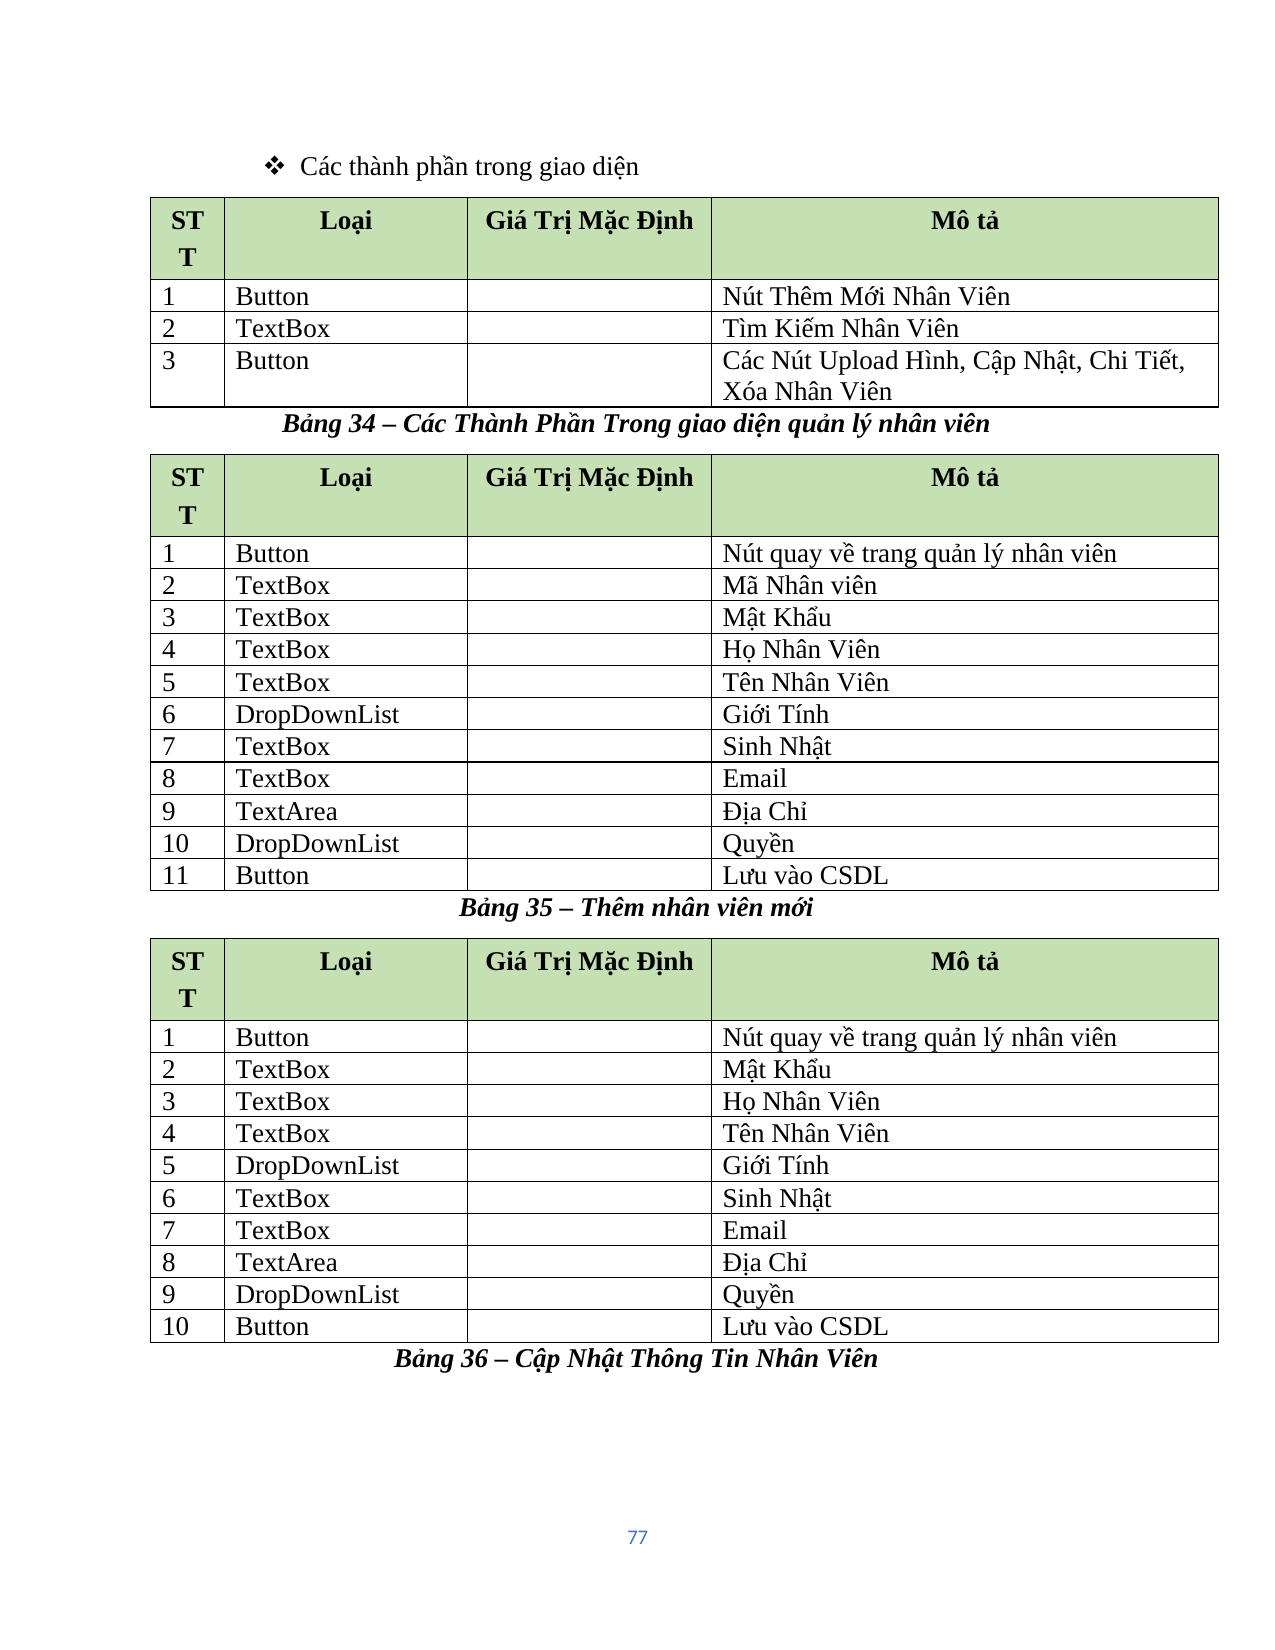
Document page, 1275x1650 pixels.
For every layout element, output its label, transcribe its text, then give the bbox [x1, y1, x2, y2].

table_cell [468, 827, 711, 858]
table_cell Sinh Nhật [712, 730, 1218, 761]
table_cell [468, 312, 711, 343]
table_cell 7 [151, 1214, 224, 1245]
table_header Giá Trị Mặc Định [468, 939, 711, 1020]
table_cell [468, 601, 711, 633]
table_cell Địa Chỉ [712, 795, 1218, 826]
table_header Loại [225, 198, 467, 279]
table_cell TextBox [225, 1117, 467, 1148]
table_header Mô tả [712, 455, 1218, 536]
table_cell Mã Nhân viên [712, 569, 1218, 600]
table_header Loại [225, 939, 467, 1020]
table_cell Button [225, 859, 467, 890]
table_cell [468, 763, 711, 793]
table_cell 9 [151, 795, 224, 826]
table_cell [468, 1150, 711, 1181]
table_cell TextBox [225, 569, 467, 600]
table_cell DropDownList [225, 1278, 467, 1309]
table_cell TextBox [225, 601, 467, 633]
table_cell TextBox [225, 730, 467, 761]
table_cell TextBox [225, 666, 467, 697]
table_cell DropDownList [225, 698, 467, 729]
table_cell DropDownList [225, 1150, 467, 1181]
table_header Mô tả [712, 198, 1218, 279]
table_header Loại [225, 455, 467, 536]
table_cell Tên Nhân Viên [712, 1117, 1218, 1148]
table_cell [468, 569, 711, 600]
table_cell [468, 730, 711, 761]
table_cell Email [712, 1214, 1218, 1245]
table_cell Giới Tính [712, 698, 1218, 729]
table_cell 11 [151, 859, 224, 890]
text Bảng 34 – Các Thành Phần Trong giao diện quản lý nhân viên [150, 408, 1125, 439]
table_cell [468, 537, 711, 568]
table_cell Button [225, 280, 467, 311]
table_cell 10 [151, 827, 224, 858]
table_header STT [151, 455, 224, 536]
table_cell 3 [151, 344, 224, 406]
table_cell Quyền [712, 1278, 1218, 1309]
table_header Mô tả [712, 939, 1218, 1020]
table_cell Nút quay về trang quản lý nhân viên [712, 537, 1218, 568]
table_cell [468, 1278, 711, 1309]
table_cell Họ Nhân Viên [712, 634, 1218, 665]
table_cell 5 [151, 666, 224, 697]
table_cell [468, 1117, 711, 1148]
table_cell [468, 634, 711, 665]
table_cell Nút quay về trang quản lý nhân viên [712, 1021, 1218, 1052]
table_header STT [151, 198, 224, 279]
table_cell Mật Khẩu [712, 601, 1218, 633]
table_cell 1 [151, 1021, 224, 1052]
table_cell [468, 1182, 711, 1213]
table_header Giá Trị Mặc Định [468, 198, 711, 279]
table_cell Button [225, 344, 467, 406]
table_cell 3 [151, 1085, 224, 1116]
table_cell [468, 795, 711, 826]
table_cell TextBox [225, 1214, 467, 1245]
text Bảng 35 – Thêm nhân viên mới [150, 891, 1125, 922]
table_cell [468, 666, 711, 697]
table_cell 1 [151, 537, 224, 568]
table_cell Sinh Nhật [712, 1182, 1218, 1213]
table_cell TextBox [225, 634, 467, 665]
table_cell Quyền [712, 827, 1218, 858]
table_cell 6 [151, 1182, 224, 1213]
table_cell TextBox [225, 1053, 467, 1084]
table_cell TextArea [225, 795, 467, 826]
table_cell [468, 1246, 711, 1277]
list Các thành phần trong giao diện [262, 150, 1125, 181]
table_cell [468, 698, 711, 729]
table_cell [468, 1021, 711, 1052]
table_cell 6 [151, 698, 224, 729]
table_cell Lưu vào CSDL [712, 859, 1218, 890]
table_cell 7 [151, 730, 224, 761]
table_cell Lưu vào CSDL [712, 1310, 1218, 1342]
table_cell Button [225, 1310, 467, 1342]
table_cell DropDownList [225, 827, 467, 858]
table_cell Địa Chỉ [712, 1246, 1218, 1277]
table_cell [468, 1310, 711, 1342]
table_cell [468, 280, 711, 311]
table_cell 8 [151, 763, 224, 793]
table_cell TextBox [225, 763, 467, 793]
table_cell [468, 1214, 711, 1245]
table_cell 2 [151, 569, 224, 600]
table_cell Button [225, 1021, 467, 1052]
table_cell Tên Nhân Viên [712, 666, 1218, 697]
table_cell Tìm Kiếm Nhân Viên [712, 312, 1218, 343]
table_header Giá Trị Mặc Định [468, 455, 711, 536]
table_cell TextBox [225, 1182, 467, 1213]
table_cell Mật Khẩu [712, 1053, 1218, 1084]
table_cell 2 [151, 1053, 224, 1084]
table_cell Các Nút Upload Hình, Cập Nhật, Chi Tiết, Xóa Nhân Viên [712, 344, 1218, 406]
table_cell Họ Nhân Viên [712, 1085, 1218, 1116]
table_cell [468, 344, 711, 406]
table_header STT [151, 939, 224, 1020]
table_cell 3 [151, 601, 224, 633]
table_cell [468, 859, 711, 890]
table_cell 1 [151, 280, 224, 311]
table_cell TextBox [225, 312, 467, 343]
table_cell 8 [151, 1246, 224, 1277]
table_cell 9 [151, 1278, 224, 1309]
table_cell 4 [151, 634, 224, 665]
table_cell 5 [151, 1150, 224, 1181]
table_cell 4 [151, 1117, 224, 1148]
table_cell Button [225, 537, 467, 568]
table_cell 2 [151, 312, 224, 343]
table_cell Nút Thêm Mới Nhân Viên [712, 280, 1218, 311]
text Bảng 36 – Cập Nhật Thông Tin Nhân Viên [150, 1343, 1125, 1374]
table_cell TextBox [225, 1085, 467, 1116]
table_cell [468, 1085, 711, 1116]
table_cell [468, 1053, 711, 1084]
table_cell Giới Tính [712, 1150, 1218, 1181]
table_cell Email [712, 763, 1218, 793]
table_cell TextArea [225, 1246, 467, 1277]
table_cell 10 [151, 1310, 224, 1342]
